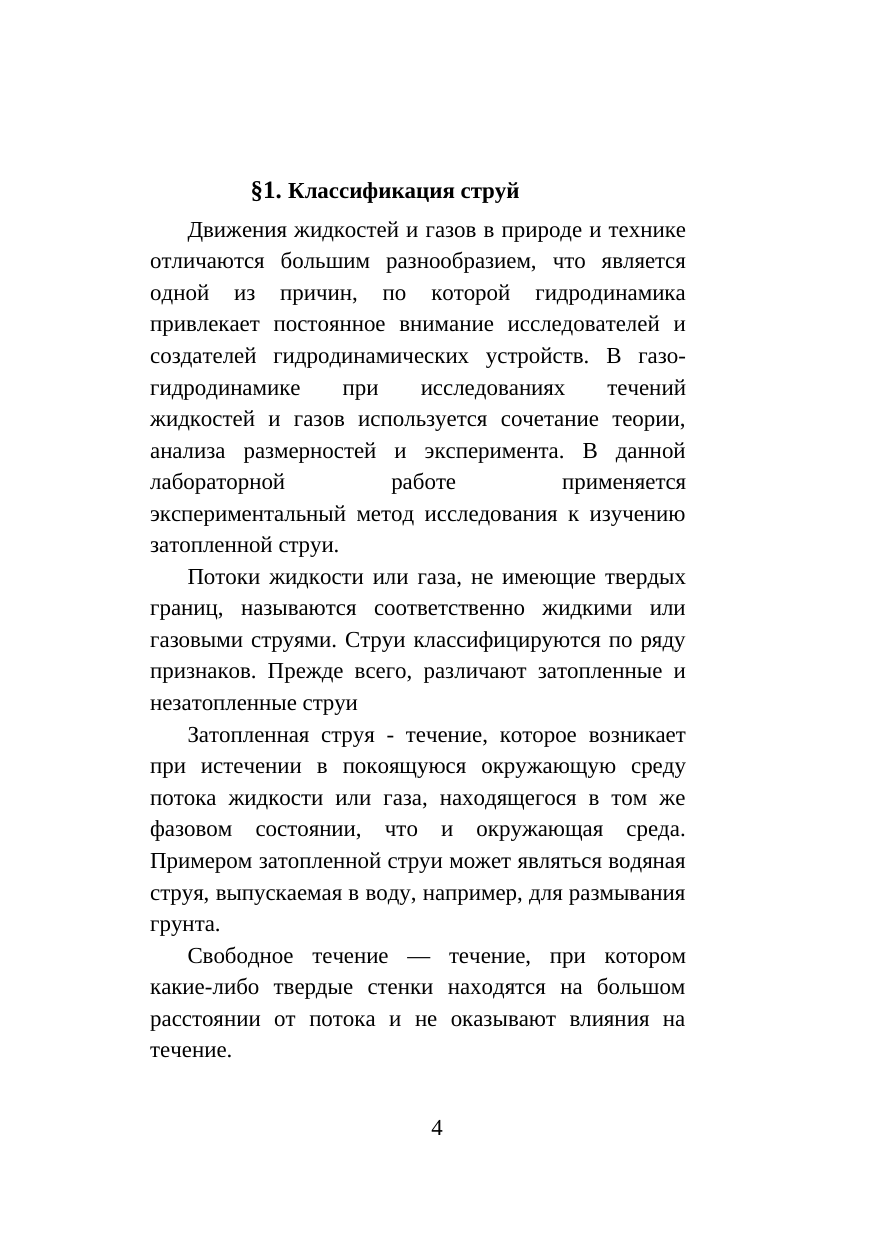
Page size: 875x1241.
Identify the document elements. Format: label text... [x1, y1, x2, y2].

text Затопленная струя - течение, которое возникает при истечении в покоящуюся окружающую среду потока жидкости или газа, находящегося в том же фазовом состоянии, что и окружающая среда. Примером затопленной струи может являться водяная струя, выпускаемая в воду, например, для размывания грунта. [150, 721, 687, 936]
text Движения жидкостей и газов в природе и технике отличаются большим разнообразием, что является одной из причин, по которой гидродинамика привлекает постоянное внимание исследователей и создателей гидродинамических устройств. В газо-гидродинамике при исследованиях течений жидкостей и газов используется сочетание теории, анализа размерностей и эксперимента. В данной лабораторной работе применяется экспериментальный метод исследования к изучению затопленной струи. [150, 216, 687, 558]
text Потоки жидкости или газа, не имеющие твердых границ, называются соответственно жидкими или газовыми струями. Струи классифицируются по ряду признаков. Прежде всего, различают затопленные и незатопленные струи [150, 563, 687, 716]
text Свободное течение — течение, при котором какие-либо твердые стенки находятся на большом расстоянии от потока и не оказывают влияния на течение. [150, 942, 687, 1063]
subtitle Классификация струй [24, 175, 687, 204]
